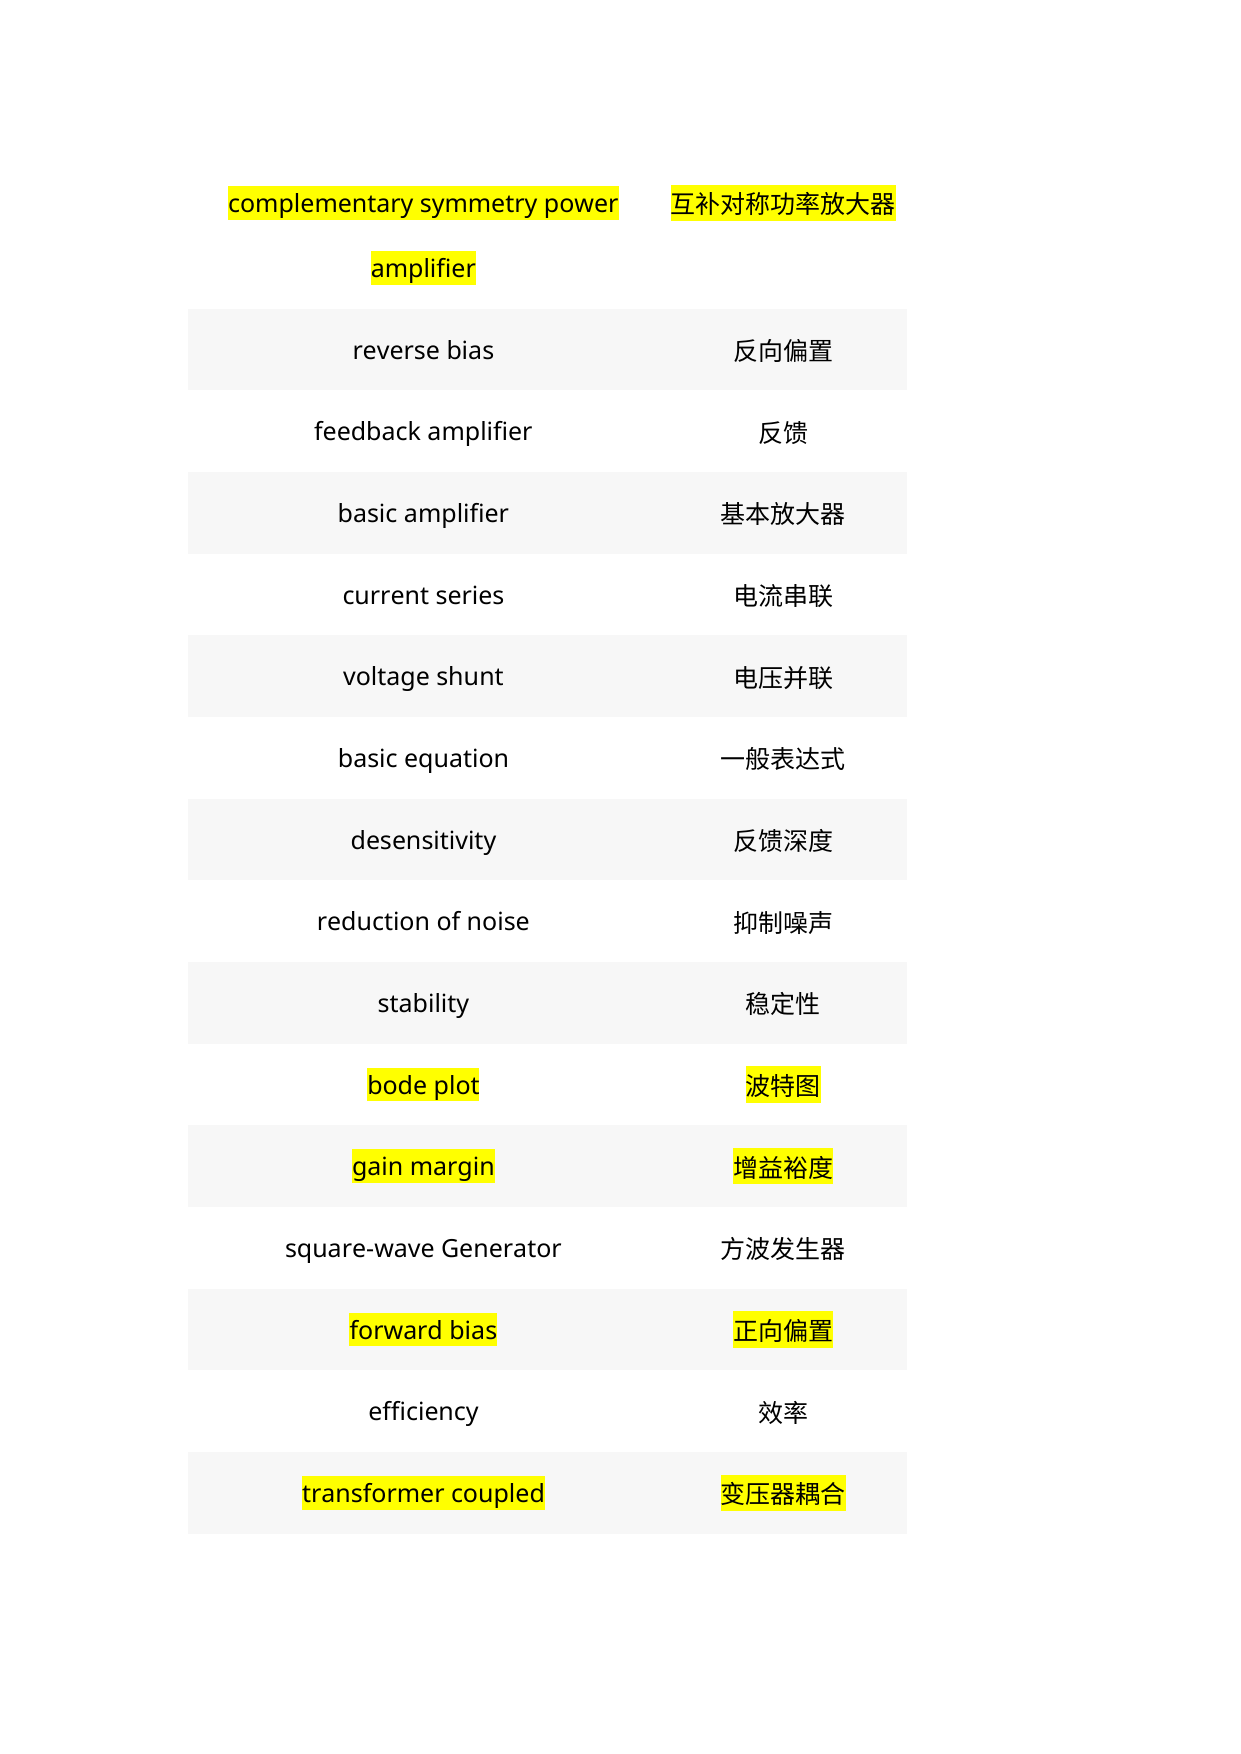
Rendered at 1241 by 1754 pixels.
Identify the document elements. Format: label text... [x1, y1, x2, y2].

table_cell desensitivity [188, 799, 659, 880]
table_cell 基本放大器 [659, 472, 907, 554]
table_cell 反馈 [659, 390, 907, 472]
table_cell 电流串联 [659, 554, 907, 635]
table_cell 抑制噪声 [659, 880, 907, 962]
table_cell 波特图 [659, 1044, 907, 1125]
table_cell 反馈深度 [659, 799, 907, 880]
table_cell 效率 [659, 1370, 907, 1452]
table_cell transformer coupled [188, 1452, 659, 1534]
table_cell 稳定性 [659, 962, 907, 1044]
table_cell current series [188, 554, 659, 635]
table_cell 方波发生器 [659, 1207, 907, 1289]
table_cell square-wave Generator [188, 1207, 659, 1289]
table_cell 正向偏置 [659, 1289, 907, 1370]
table_cell complementary symmetry power amplifier [188, 162, 659, 309]
table_cell bode plot [188, 1044, 659, 1125]
table_cell reduction of noise [188, 880, 659, 962]
table_cell basic amplifier [188, 472, 659, 554]
table_cell 变压器耦合 [659, 1452, 907, 1534]
table_cell 电压并联 [659, 635, 907, 717]
table_cell gain margin [188, 1125, 659, 1207]
table_cell efficiency [188, 1370, 659, 1452]
table_cell feedback amplifier [188, 390, 659, 472]
table_cell 反向偏置 [659, 309, 907, 390]
table_cell stability [188, 962, 659, 1044]
table_cell 互补对称功率放大器 [659, 162, 907, 309]
table_cell reverse bias [188, 309, 659, 390]
table_cell 增益裕度 [659, 1125, 907, 1207]
table_cell 一般表达式 [659, 717, 907, 799]
table_cell forward bias [188, 1289, 659, 1370]
table_cell basic equation [188, 717, 659, 799]
table_cell voltage shunt [188, 635, 659, 717]
